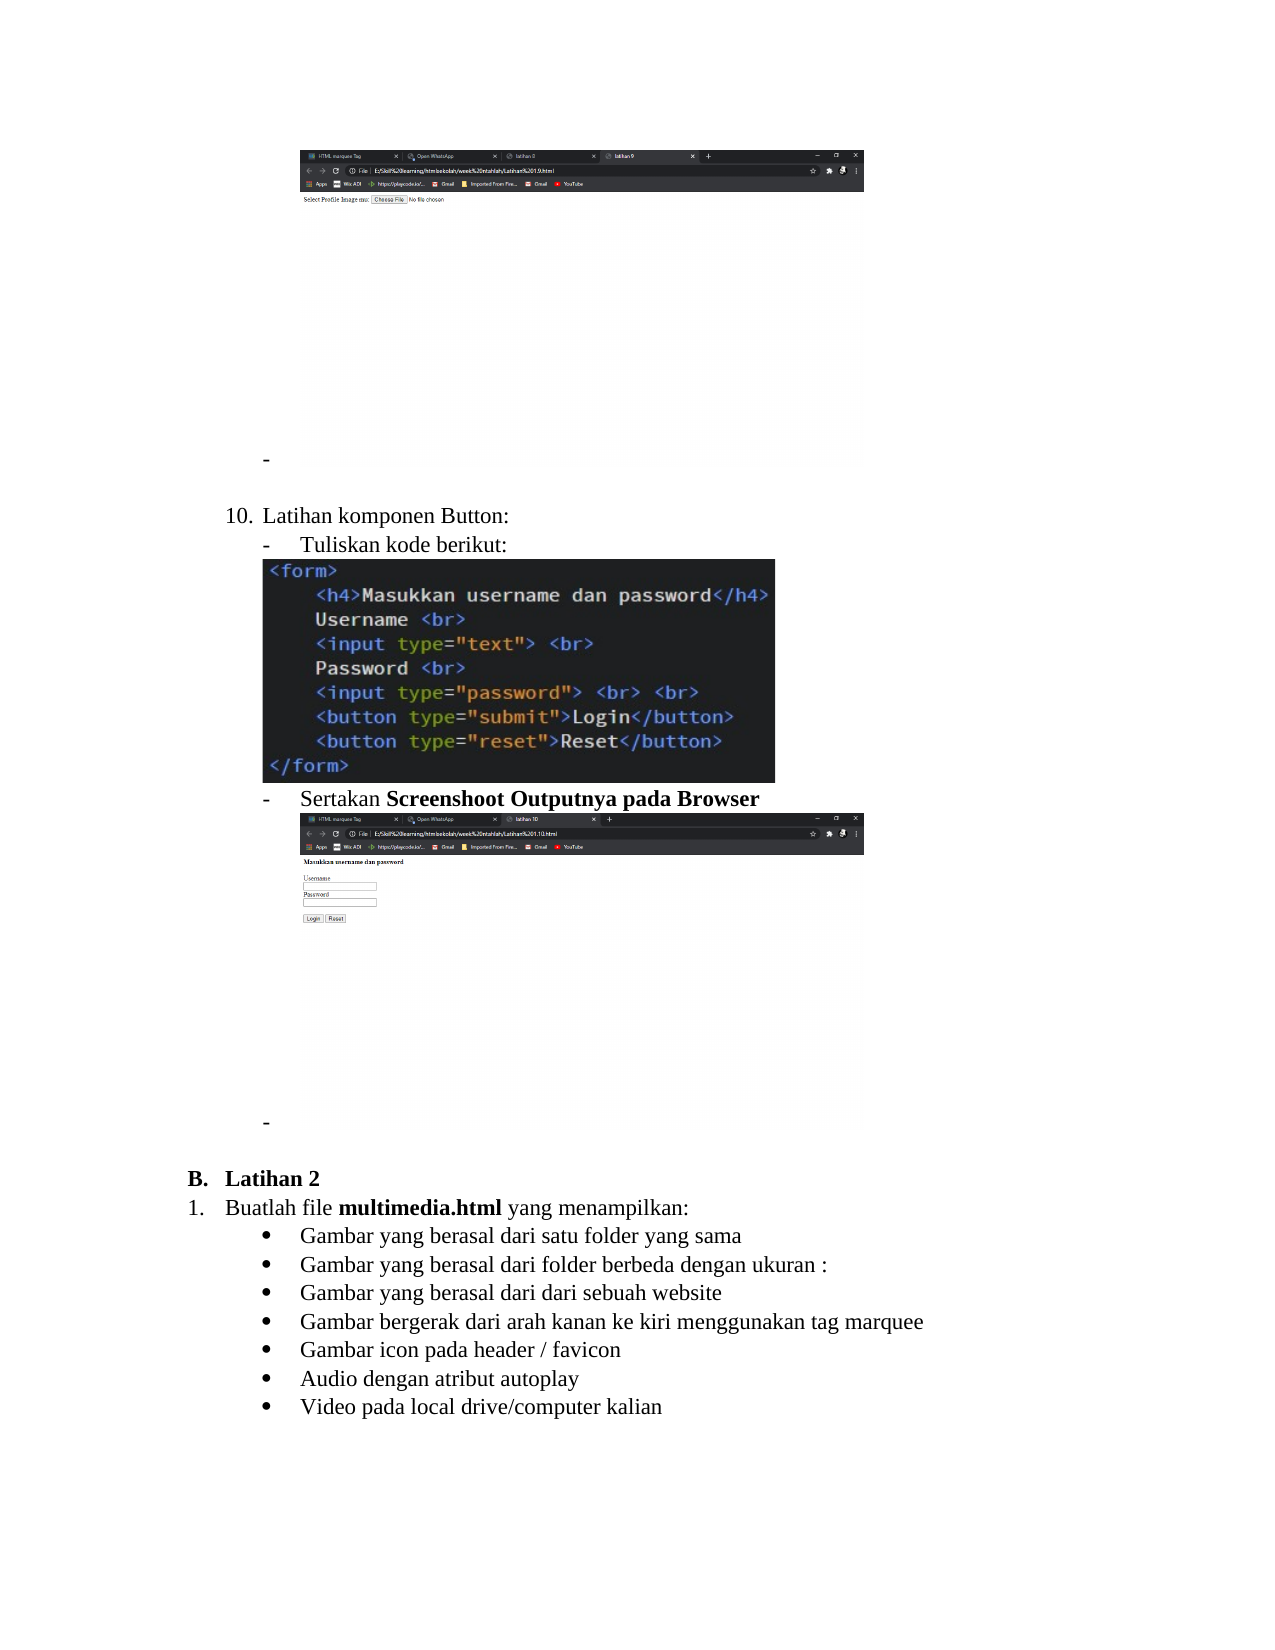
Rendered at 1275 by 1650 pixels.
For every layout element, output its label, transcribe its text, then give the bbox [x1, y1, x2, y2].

list Latihan komponen Button: [225, 502, 1125, 529]
list Gambar yang berasal dari dari sebuah website [262, 1279, 1125, 1306]
picture [300, 813, 864, 1130]
list Video pada local drive/computer kalian [262, 1393, 1125, 1419]
list Gambar bergerak dari arah kanan ke kiri menggunakan tag marquee [262, 1308, 1125, 1334]
list Buatlah file multimedia.html yang menampilkan: [187, 1194, 1125, 1220]
list Gambar icon pada header / favicon [262, 1336, 1125, 1362]
list Audio dengan atribut autoplay [262, 1364, 1125, 1391]
list Latihan 2 [187, 1166, 1125, 1192]
list Gambar yang berasal dari folder berbeda dengan ukuran : [262, 1251, 1125, 1277]
list Gambar yang berasal dari satu folder yang sama [262, 1222, 1125, 1249]
list Tuliskan kode berikut: [262, 531, 1125, 557]
picture [300, 150, 864, 467]
picture [262, 559, 775, 783]
list Sertakan Screenshoot Outputnya pada Browser [262, 784, 1125, 811]
